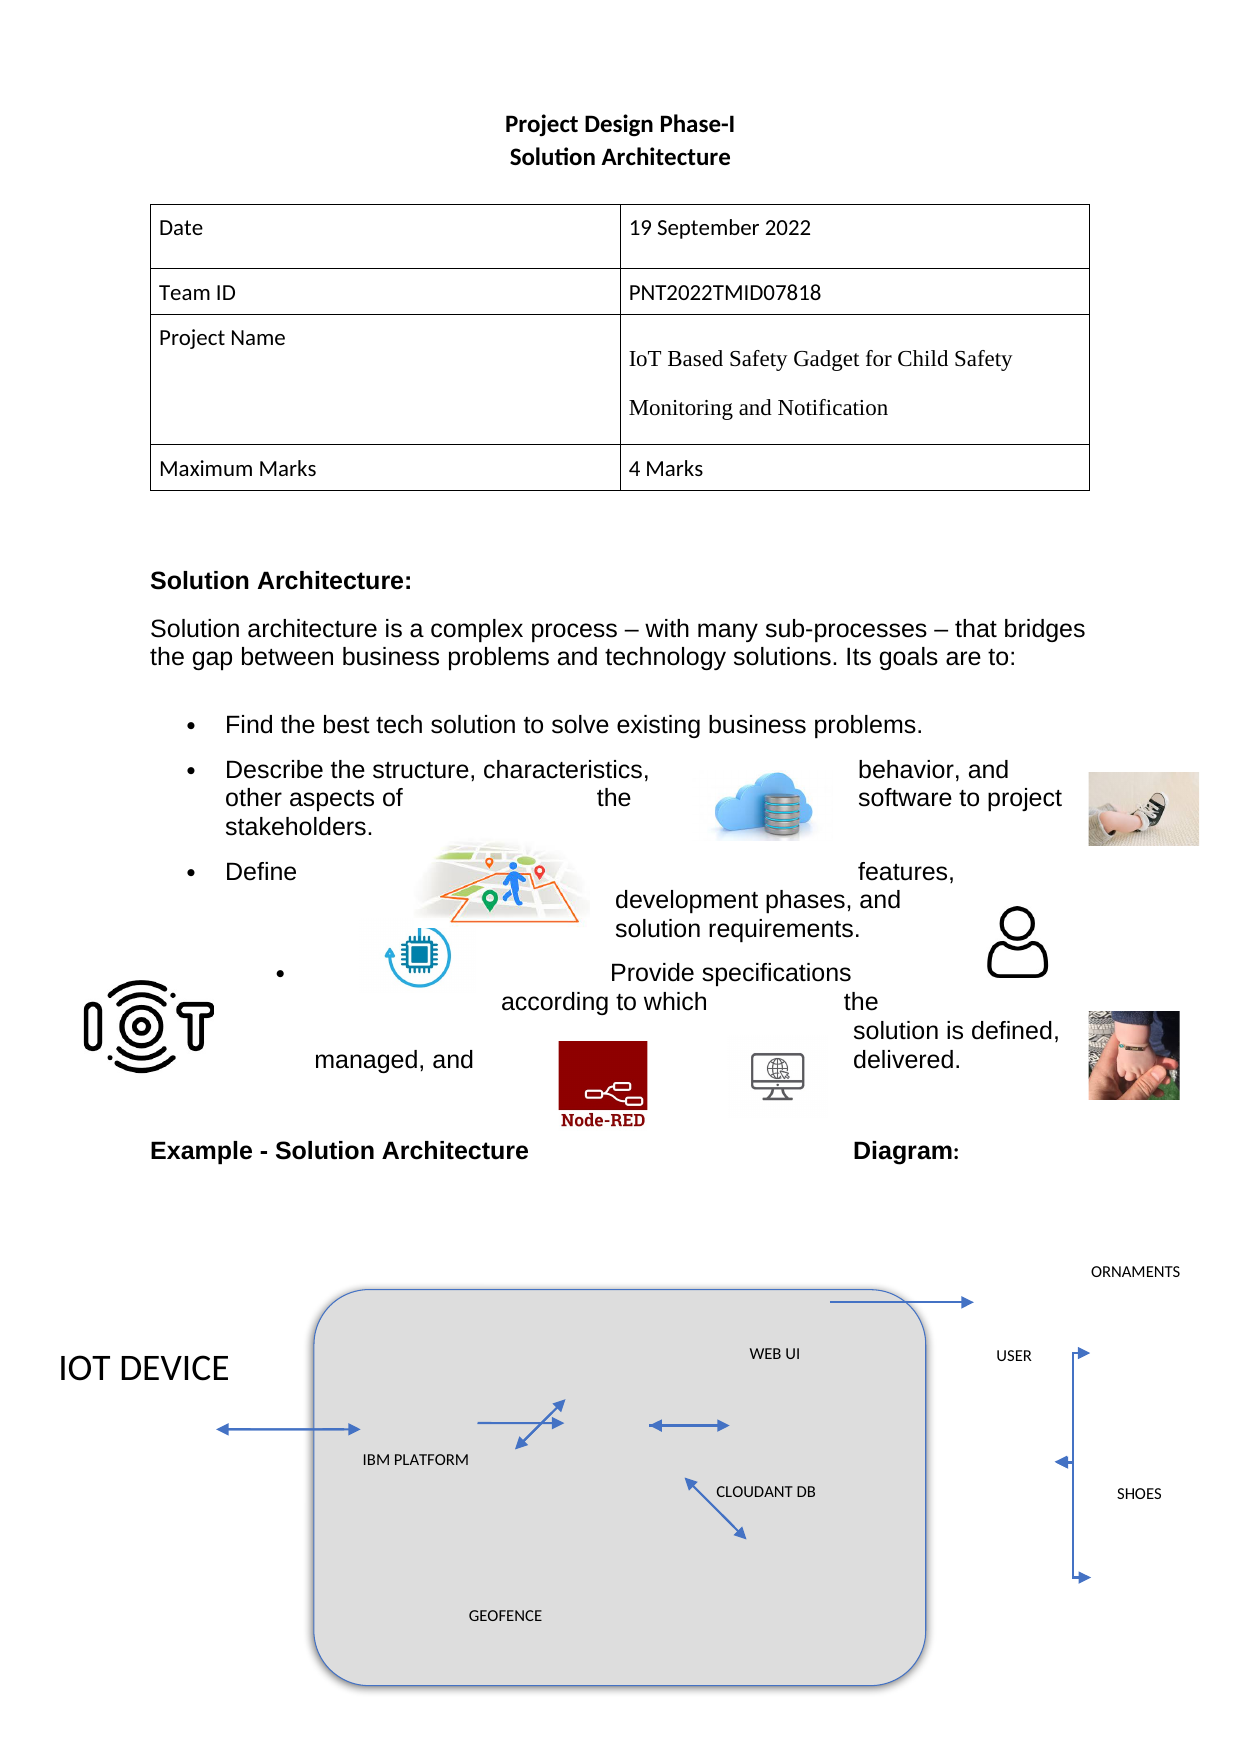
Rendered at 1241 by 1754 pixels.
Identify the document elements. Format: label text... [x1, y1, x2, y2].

picture [727, 1035, 828, 1118]
list Define features, development phases, and solution requirements. [476, 856, 1090, 943]
picture [1088, 772, 1200, 846]
table_cell 4 Marks [621, 445, 1089, 490]
text Solution Architecture [150, 141, 1090, 171]
text Project Design Phase-I [150, 108, 1090, 138]
picture [558, 1041, 648, 1131]
table_cell IoT Based Safety Gadget for Child Safety Monitoring and Notification [621, 315, 1089, 444]
list Define features, development phases, and solution requirements. [187, 856, 413, 943]
picture [83, 961, 214, 1091]
table_cell Maximum Marks [151, 445, 620, 490]
list Find the best tech solution to solve existing business problems. [187, 710, 1090, 739]
table_cell Project Name [151, 315, 620, 444]
text Solution architecture is a complex process – with many sub-processes – that bridges the gap between business problems and technology solutions. Its goals are to: [150, 614, 1090, 671]
picture [359, 836, 590, 993]
list Provide specifications according to which the solution is defined, managed, and delivered. [187, 958, 1090, 1073]
text Example - Solution Architecture Diagram: [150, 1136, 1090, 1165]
table_cell PNT2022TMID07818 [621, 269, 1089, 314]
table_header 19 September 2022 [621, 205, 1089, 268]
picture [1088, 1011, 1180, 1100]
table_cell Team ID [151, 269, 620, 314]
text Solution Architecture: [150, 566, 1090, 595]
picture [692, 770, 833, 841]
table_header Date [151, 205, 620, 268]
picture [981, 906, 1053, 978]
list Describe the structure, characteristics, behavior, and other aspects of the software to project stakeholders. [187, 754, 1090, 841]
